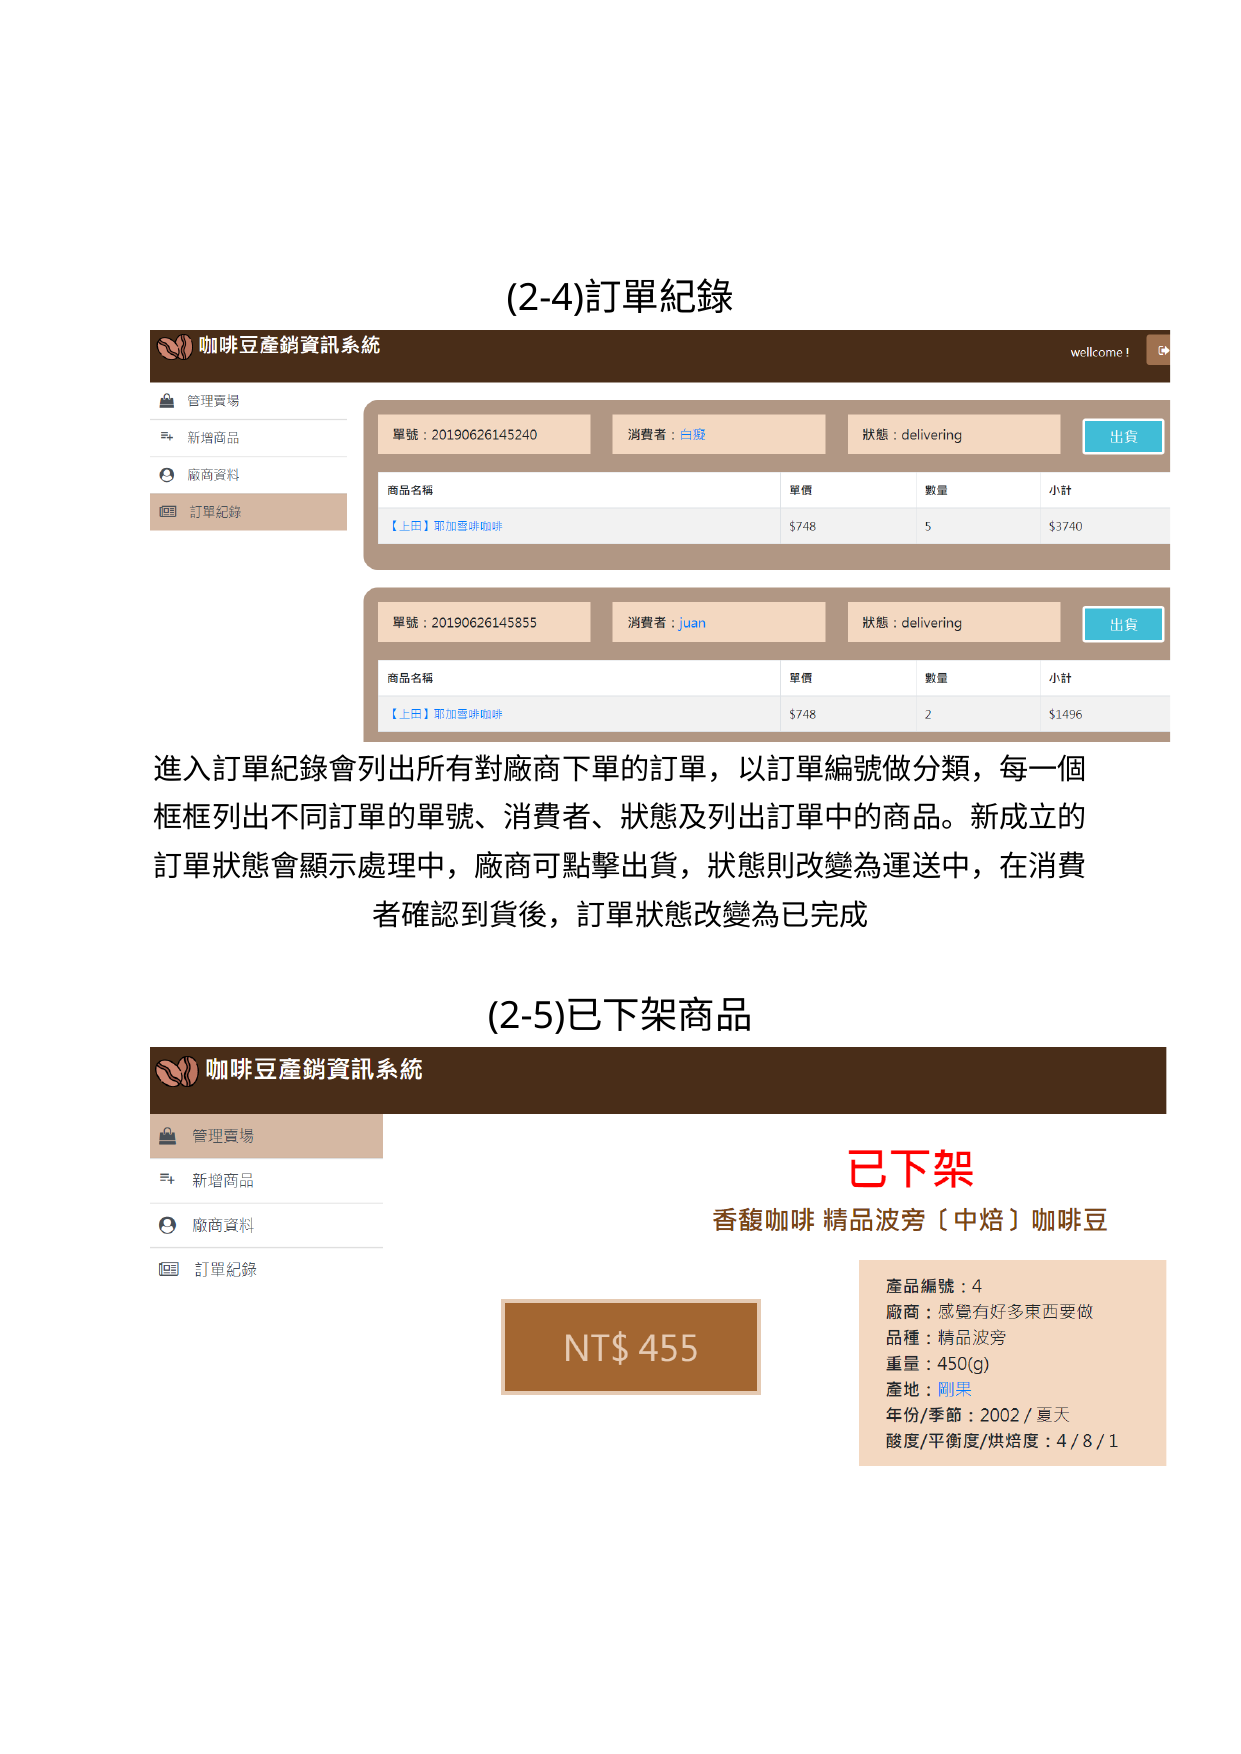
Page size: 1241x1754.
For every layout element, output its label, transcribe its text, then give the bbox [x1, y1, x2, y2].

text 進入訂單紀錄會列出所有對廠商下單的訂單，以訂單編號做分類，每一個框框列出不同訂單的單號、消費者、狀態及列出訂單中的商品。新成立的訂單狀態會顯示處理中，廠商可點擊出貨，狀態則改變為運送中，在消費者確認到貨後，訂單狀態改變為已完成 [150, 746, 1090, 933]
picture [150, 330, 1171, 742]
text (2-4)訂單紀錄 [150, 267, 1090, 322]
picture [150, 1047, 1167, 1479]
text (2-5)已下架商品 [150, 985, 1090, 1040]
